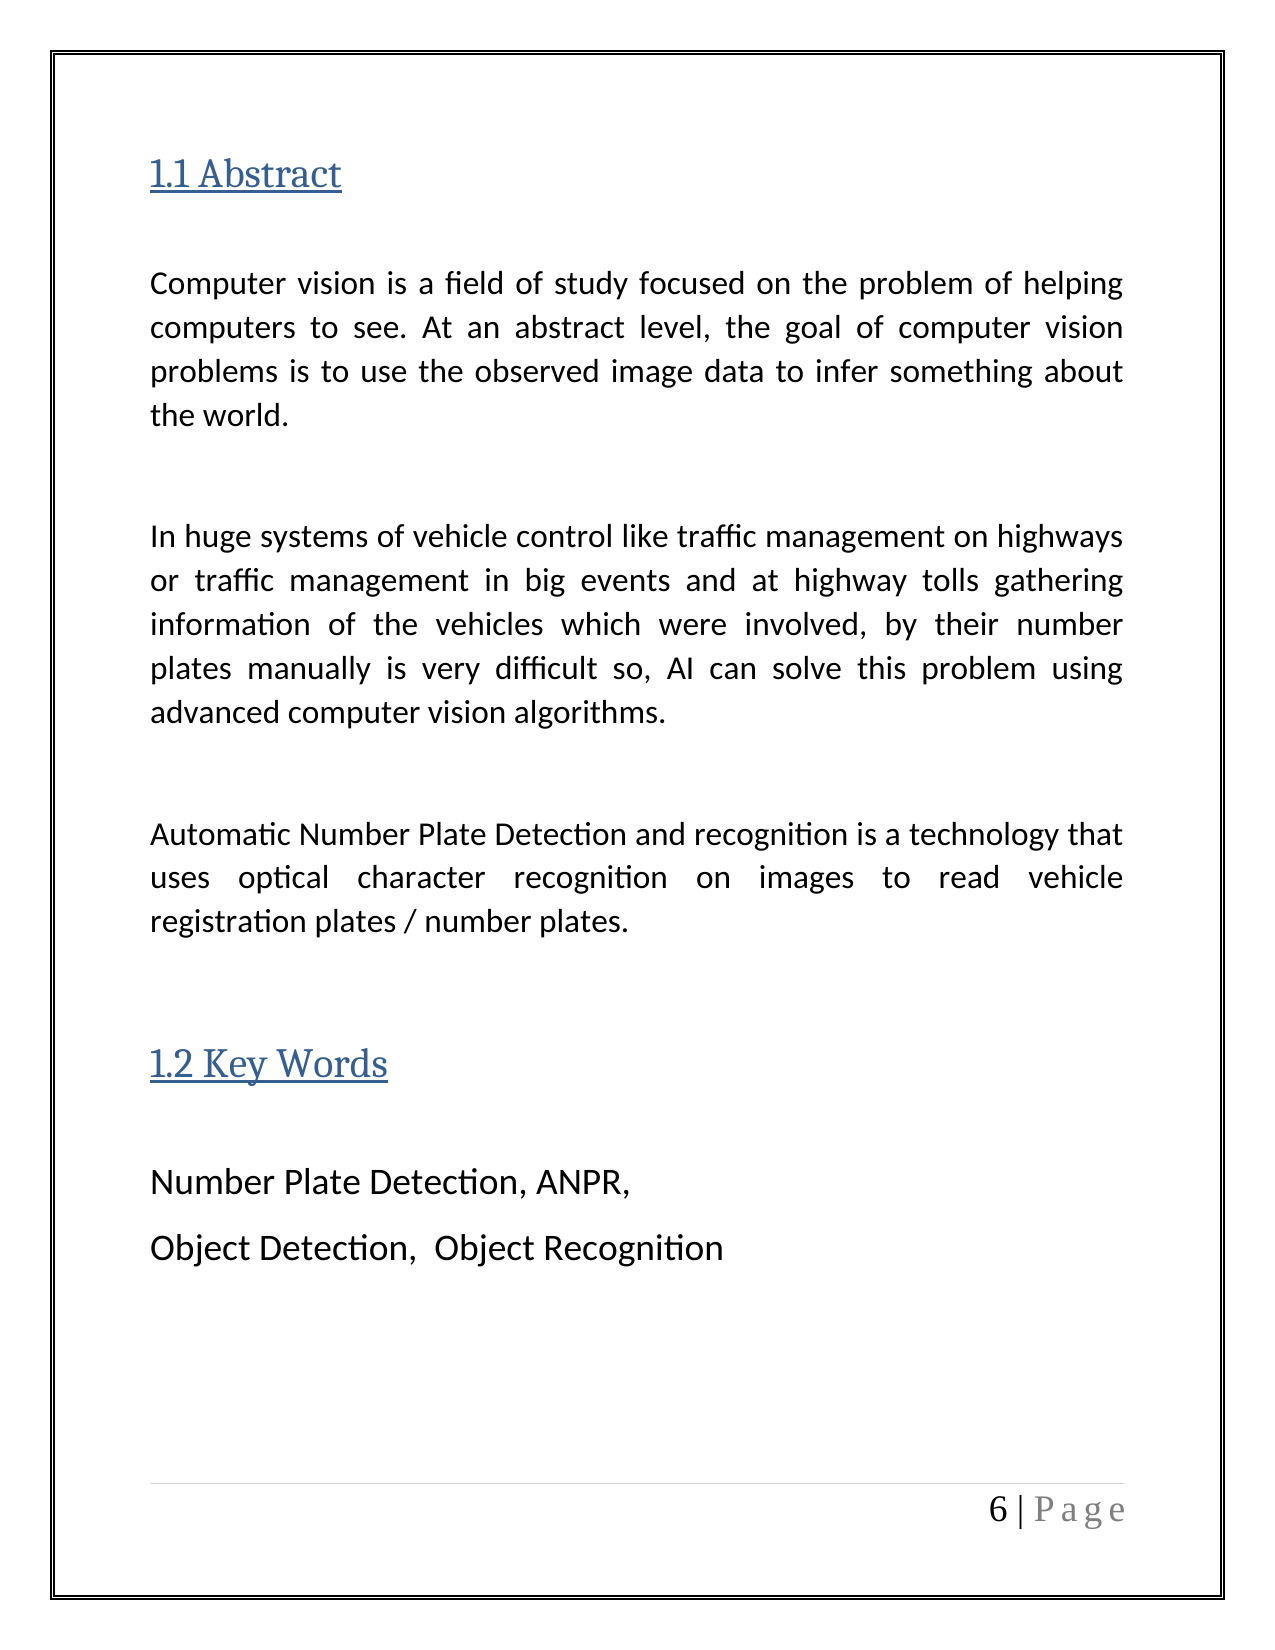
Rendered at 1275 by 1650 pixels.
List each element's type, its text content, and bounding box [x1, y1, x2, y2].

text Automatic Number Plate Detection and recognition is a technology that uses optical character recognition on images to read vehicle registration plates / number plates. [150, 812, 1125, 941]
text Computer vision is a field of study focused on the problem of helping computers to see. At an abstract level, the goal of computer vision problems is to use the observed image data to infer something about the world. [150, 262, 1125, 435]
text In huge systems of vehicle control like traffic management on highways or traffic management in big events and at highway tolls gathering information of the vehicles which were involved, by their number plates manually is very difficult so, AI can solve this problem using advanced computer vision algorithms. [150, 515, 1125, 732]
text Object Detection, Object Recognition [150, 1224, 1125, 1269]
subtitle 1.2 Key Words [150, 1040, 1125, 1088]
subtitle 1.1 Abstract [150, 150, 1125, 198]
text Number Plate Detection, ANPR, [150, 1158, 1125, 1203]
